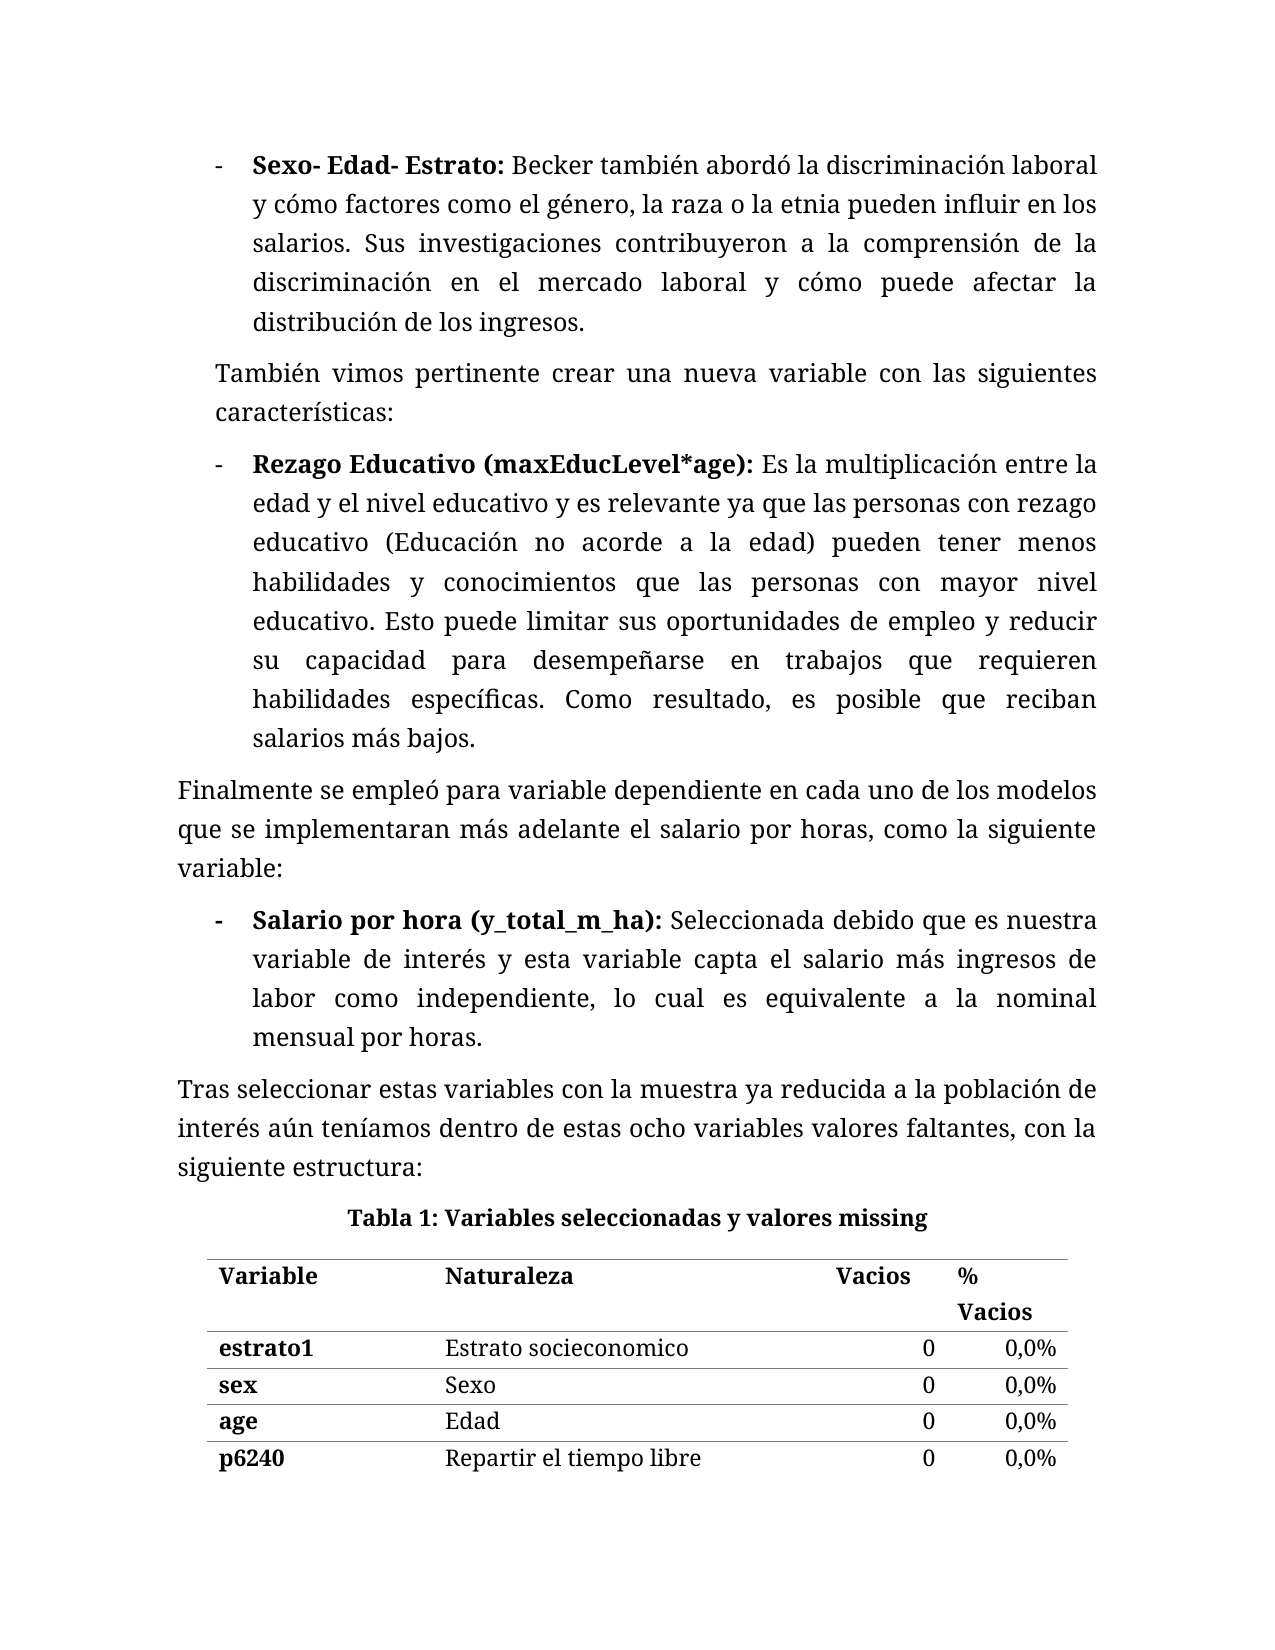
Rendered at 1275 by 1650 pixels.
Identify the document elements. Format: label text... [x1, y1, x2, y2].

table_header Vacios [825, 1260, 946, 1331]
table_cell 0,0% [946, 1332, 1068, 1368]
table_cell p6240 [207, 1442, 434, 1477]
table_cell 0,0% [946, 1405, 1068, 1441]
text Tras seleccionar estas variables con la muestra ya reducida a la población de interés aún teníamos dentro de estas ocho variables valores faltantes, con la siguiente estructura: [177, 1072, 1098, 1184]
list Sexo- Edad- Estrato: Becker también abordó la discriminación laboral y cómo factores como el género, la raza o la etnia pueden influir en los salarios. Sus investigaciones contribuyeron a la comprensión de la discriminación en el mercado laboral y cómo puede afectar la distribución de los ingresos. [215, 148, 1098, 338]
table_cell age [207, 1405, 434, 1441]
table_cell estrato1 [207, 1332, 434, 1368]
table_header % Vacios [946, 1260, 1068, 1331]
table_cell 0,0% [946, 1369, 1068, 1404]
table_cell 0 [825, 1369, 946, 1404]
table_cell 0 [825, 1442, 946, 1477]
table_header Variable [207, 1260, 434, 1331]
table_cell 0,0% [946, 1442, 1068, 1477]
table_cell 0 [825, 1332, 946, 1368]
table_cell sex [207, 1369, 434, 1404]
table_cell Edad [434, 1405, 824, 1441]
text Finalmente se empleó para variable dependiente en cada uno de los modelos que se implementaran más adelante el salario por horas, como la siguiente variable: [177, 773, 1098, 885]
table_cell Estrato socieconomico [434, 1332, 824, 1368]
text También vimos pertinente crear una nueva variable con las siguientes características: [215, 356, 1098, 429]
table_cell Sexo [434, 1369, 824, 1404]
table_cell 0 [825, 1405, 946, 1441]
table_header Naturaleza [434, 1260, 824, 1331]
list Rezago Educativo (maxEducLevel*age): Es la multiplicación entre la edad y el nivel educativo y es relevante ya que las personas con rezago educativo (Educación no acorde a la edad) pueden tener menos habilidades y conocimientos que las personas con mayor nivel educativo. Esto puede limitar sus oportunidades de empleo y reducir su capacidad para desempeñarse en trabajos que requieren habilidades específicas. Como resultado, es posible que reciban salarios más bajos. [215, 447, 1098, 755]
table_cell Repartir el tiempo libre [434, 1442, 824, 1477]
list Salario por hora (y_total_m_ha): Seleccionada debido que es nuestra variable de interés y esta variable capta el salario más ingresos de labor como independiente, lo cual es equivalente a la nominal mensual por horas. [215, 903, 1098, 1054]
